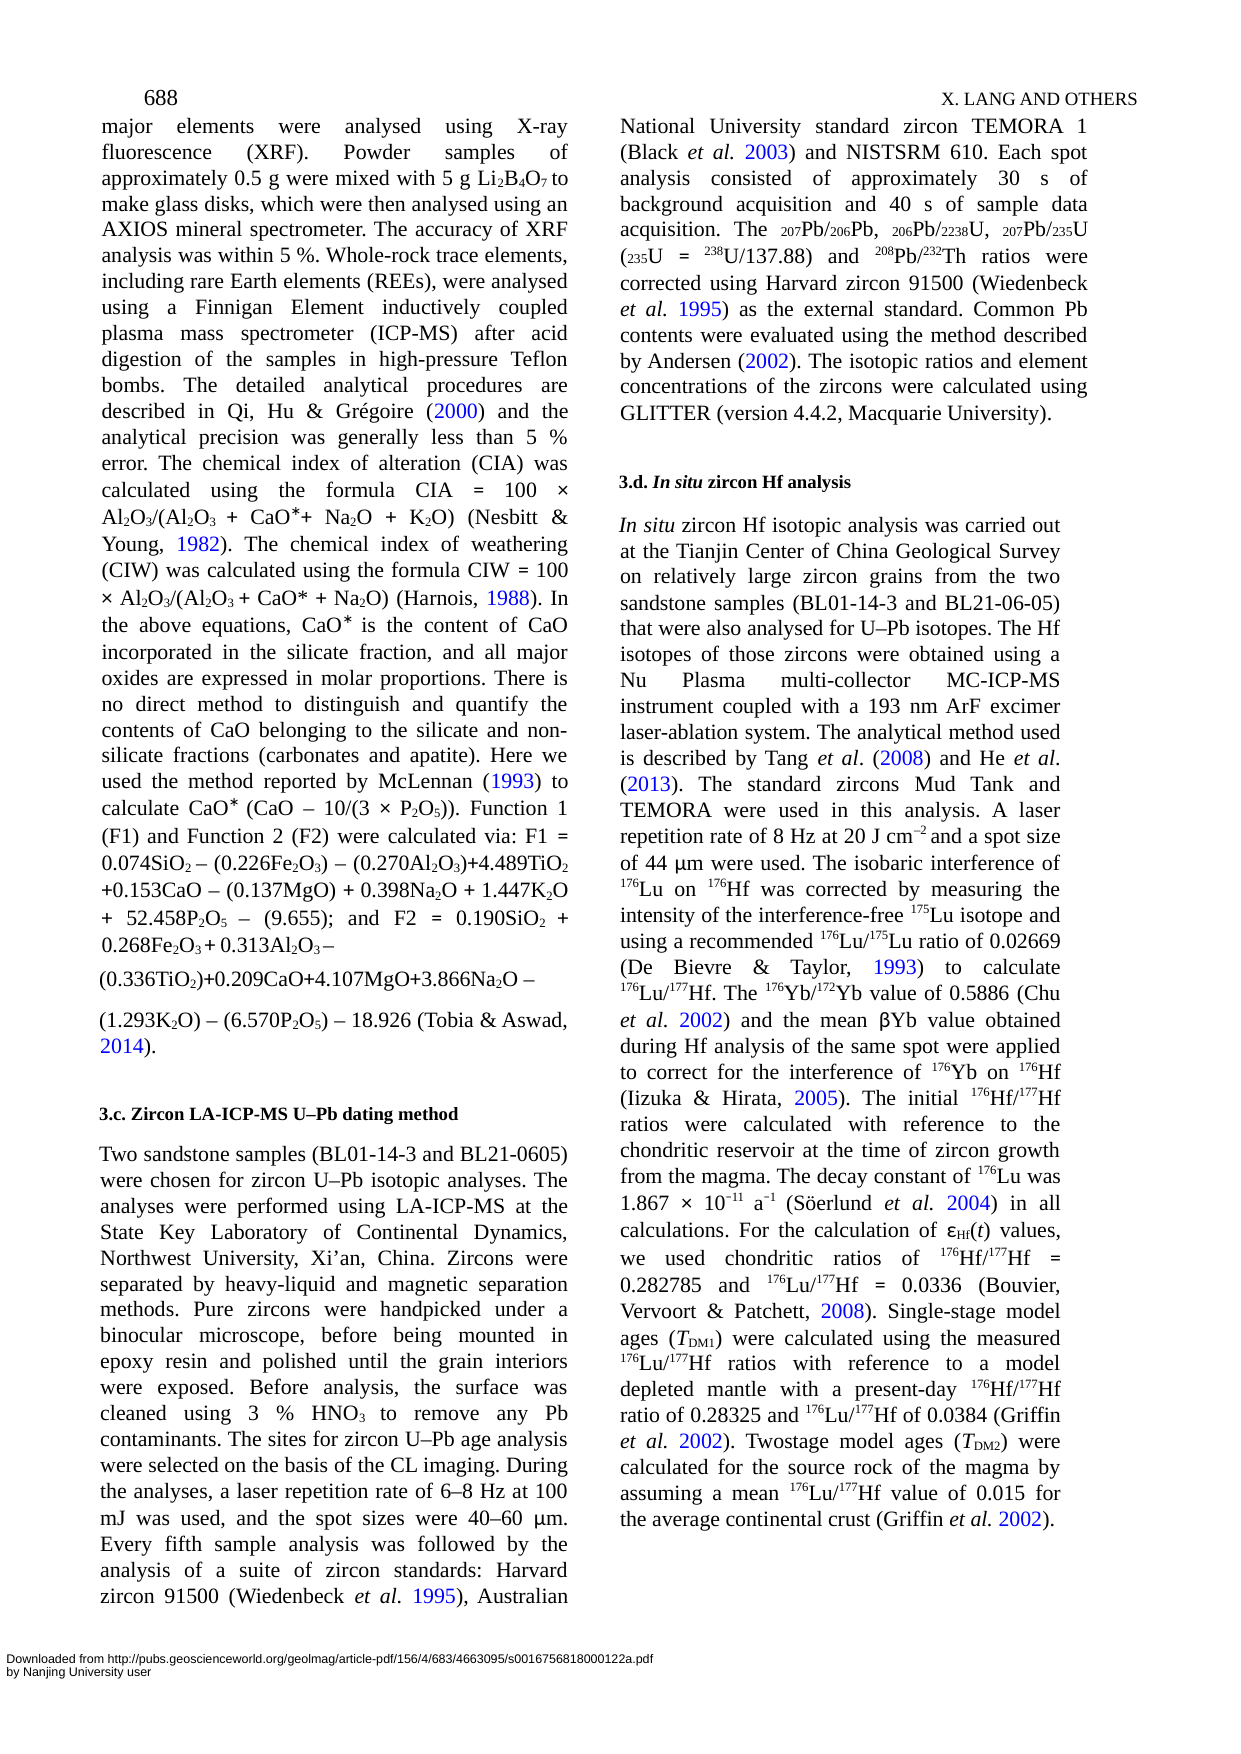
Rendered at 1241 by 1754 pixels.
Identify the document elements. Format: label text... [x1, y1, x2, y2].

subtitle 3.c. Zircon LA-ICP-MS U–Pb dating method [99, 1103, 568, 1125]
text Two sandstone samples (BL01-14-3 and BL21-0605) were chosen for zircon U–Pb isotopic analyses. The analyses were performed using LA-ICP-MS at the State Key Laboratory of Continental Dynamics, Northwest University, Xi’an, China. Zircons were separated by heavy-liquid and magnetic separation methods. Pure zircons were handpicked under a binocular microscope, before being mounted in epoxy resin and polished until the grain interiors were exposed. Before analysis, the surface was cleaned using 3 % HNO3 to remove any Pb contaminants. The sites for zircon U–Pb age analysis were selected on the basis of the CL imaging. During the analyses, a laser repetition rate of 6–8 Hz at 100 mJ was used, and the spot sizes were 40–60 μm. Every fifth sample analysis was followed by the analysis of a suite of zircon standards: Harvard zircon 91500 (Wiedenbeck et al. 1995), Australian National University standard zircon TEMORA 1 (Black et al. 2003) and NISTSRM 610. Each spot analysis consisted of approximately 30 s of background acquisition and 40 s of sample data acquisition. The 207Pb/206Pb, 206Pb/2238U, 207Pb/235U (235U = 238U/137.88) and 208Pb/232Th ratios were corrected using Harvard zircon 91500 (Wiedenbeck et al. 1995) as the external standard. Common Pb contents were evaluated using the method described by Andersen (2002). The isotopic ratios and element concentrations of the zircons were calculated using GLITTER (version 4.4.2, Macquarie University). [99, 1141, 568, 1608]
text (1.293K2O) – (6.570P2O5) – 18.926 (Tobia & Aswad, 2014). [99, 1007, 568, 1058]
text In situ zircon Hf isotopic analysis was carried out at the Tianjin Center of China Geological Survey on relatively large zircon grains from the two sandstone samples (BL01-14-3 and BL21-06-05) that were also analysed for U–Pb isotopes. The Hf isotopes of those zircons were obtained using a Nu Plasma multi-collector MC-ICP-MS instrument coupled with a 193 nm ArF excimer laser-ablation system. The analytical method used is described by Tang et al. (2008) and He et al. (2013). The standard zircons Mud Tank and TEMORA were used in this analysis. A laser repetition rate of 8 Hz at 20 J cm–2 and a spot size of 44 μm were used. The isobaric interference of 176Lu on 176Hf was corrected by measuring the intensity of the interference-free 175Lu isotope and using a recommended 176Lu/175Lu ratio of 0.02669 (De Bievre & Taylor, 1993) to calculate 176Lu/177Hf. The 176Yb/172Yb value of 0.5886 (Chu et al. 2002) and the mean βYb value obtained during Hf analysis of the same spot were applied to correct for the interference of 176Yb on 176Hf (Iizuka & Hirata, 2005). The initial 176Hf/177Hf ratios were calculated with reference to the chondritic reservoir at the time of zircon growth from the magma. The decay constant of 176Lu was 1.867 × 10−11 a−1 (Söerlund et al. 2004) in all calculations. For the calculation of εHf(t) values, we used chondritic ratios of 176Hf/177Hf = 0.282785 and 176Lu/177Hf = 0.0336 (Bouvier, Vervoort & Patchett, 2008). Single-stage model ages (TDM1) were calculated using the measured 176Lu/177Hf ratios with reference to a model depleted mantle with a present-day 176Hf/177Hf ratio of 0.28325 and 176Lu/177Hf of 0.0384 (Griffin et al. 2002). Twostage model ages (TDM2) were calculated for the source rock of the magma by assuming a mean 176Lu/177Hf value of 0.015 for the average continental crust (Griffin et al. 2002). [619, 512, 1061, 1531]
text Two sandstone samples (BL01-14-3 and BL21-0605) were chosen for zircon U–Pb isotopic analyses. The analyses were performed using LA-ICP-MS at the State Key Laboratory of Continental Dynamics, Northwest University, Xi’an, China. Zircons were separated by heavy-liquid and magnetic separation methods. Pure zircons were handpicked under a binocular microscope, before being mounted in epoxy resin and polished until the grain interiors were exposed. Before analysis, the surface was cleaned using 3 % HNO3 to remove any Pb contaminants. The sites for zircon U–Pb age analysis were selected on the basis of the CL imaging. During the analyses, a laser repetition rate of 6–8 Hz at 100 mJ was used, and the spot sizes were 40–60 μm. Every fifth sample analysis was followed by the analysis of a suite of zircon standards: Harvard zircon 91500 (Wiedenbeck et al. 1995), Australian National University standard zircon TEMORA 1 (Black et al. 2003) and NISTSRM 610. Each spot analysis consisted of approximately 30 s of background acquisition and 40 s of sample data acquisition. The 207Pb/206Pb, 206Pb/2238U, 207Pb/235U (235U = 238U/137.88) and 208Pb/232Th ratios were corrected using Harvard zircon 91500 (Wiedenbeck et al. 1995) as the external standard. Common Pb contents were evaluated using the method described by Andersen (2002). The isotopic ratios and element concentrations of the zircons were calculated using GLITTER (version 4.4.2, Macquarie University). [619, 113, 1088, 425]
subtitle 3.d. In situ zircon Hf analysis [619, 471, 1088, 493]
text (0.336TiO2)+0.209CaO+4.107MgO+3.866Na2O – [99, 965, 568, 992]
text BL01-14-3, BL01-14-4, BL12-07-1, BL12-07-2, BL21-08-2, BL21-06-04 and BL21-06-05) were determined at the analytical laboratory of the Beijing Research Institute of Uranium Geology. Whole-rock major elements were analysed using X-ray fluorescence (XRF). Powder samples of approximately 0.5 g were mixed with 5 g Li2B4O7 to make glass disks, which were then analysed using an AXIOS mineral spectrometer. The accuracy of XRF analysis was within 5 %. Whole-rock trace elements, including rare Earth elements (REEs), were analysed using a Finnigan Element inductively coupled plasma mass spectrometer (ICP-MS) after acid digestion of the samples in high-pressure Teflon bombs. The detailed analytical procedures are described in Qi, Hu & Grégoire (2000) and the analytical precision was generally less than 5 % error. The chemical index of alteration (CIA) was calculated using the formula CIA = 100 × Al2O3/(Al2O3 + CaO∗+ Na2O + K2O) (Nesbitt & Young, 1982). The chemical index of weathering (CIW) was calculated using the formula CIW = 100 × Al2O3/(Al2O3 + CaO* + Na2O) (Harnois, 1988). In the above equations, CaO∗ is the content of CaO incorporated in the silicate fraction, and all major oxides are expressed in molar proportions. There is no direct method to distinguish and quantify the contents of CaO belonging to the silicate and non-silicate fractions (carbonates and apatite). Here we used the method reported by McLennan (1993) to calculate CaO∗ (CaO – 10/(3 × P2O5)). Function 1 (F1) and Function 2 (F2) were calculated via: F1 = 0.074SiO2 – (0.226Fe2O3) – (0.270Al2O3)+4.489TiO2 +0.153CaO – (0.137MgO) + 0.398Na2O + 1.447K2O + 52.458P2O5 – (9.655); and F2 = 0.190SiO2 + 0.268Fe2O3 + 0.313Al2O3 – [100, 113, 568, 958]
